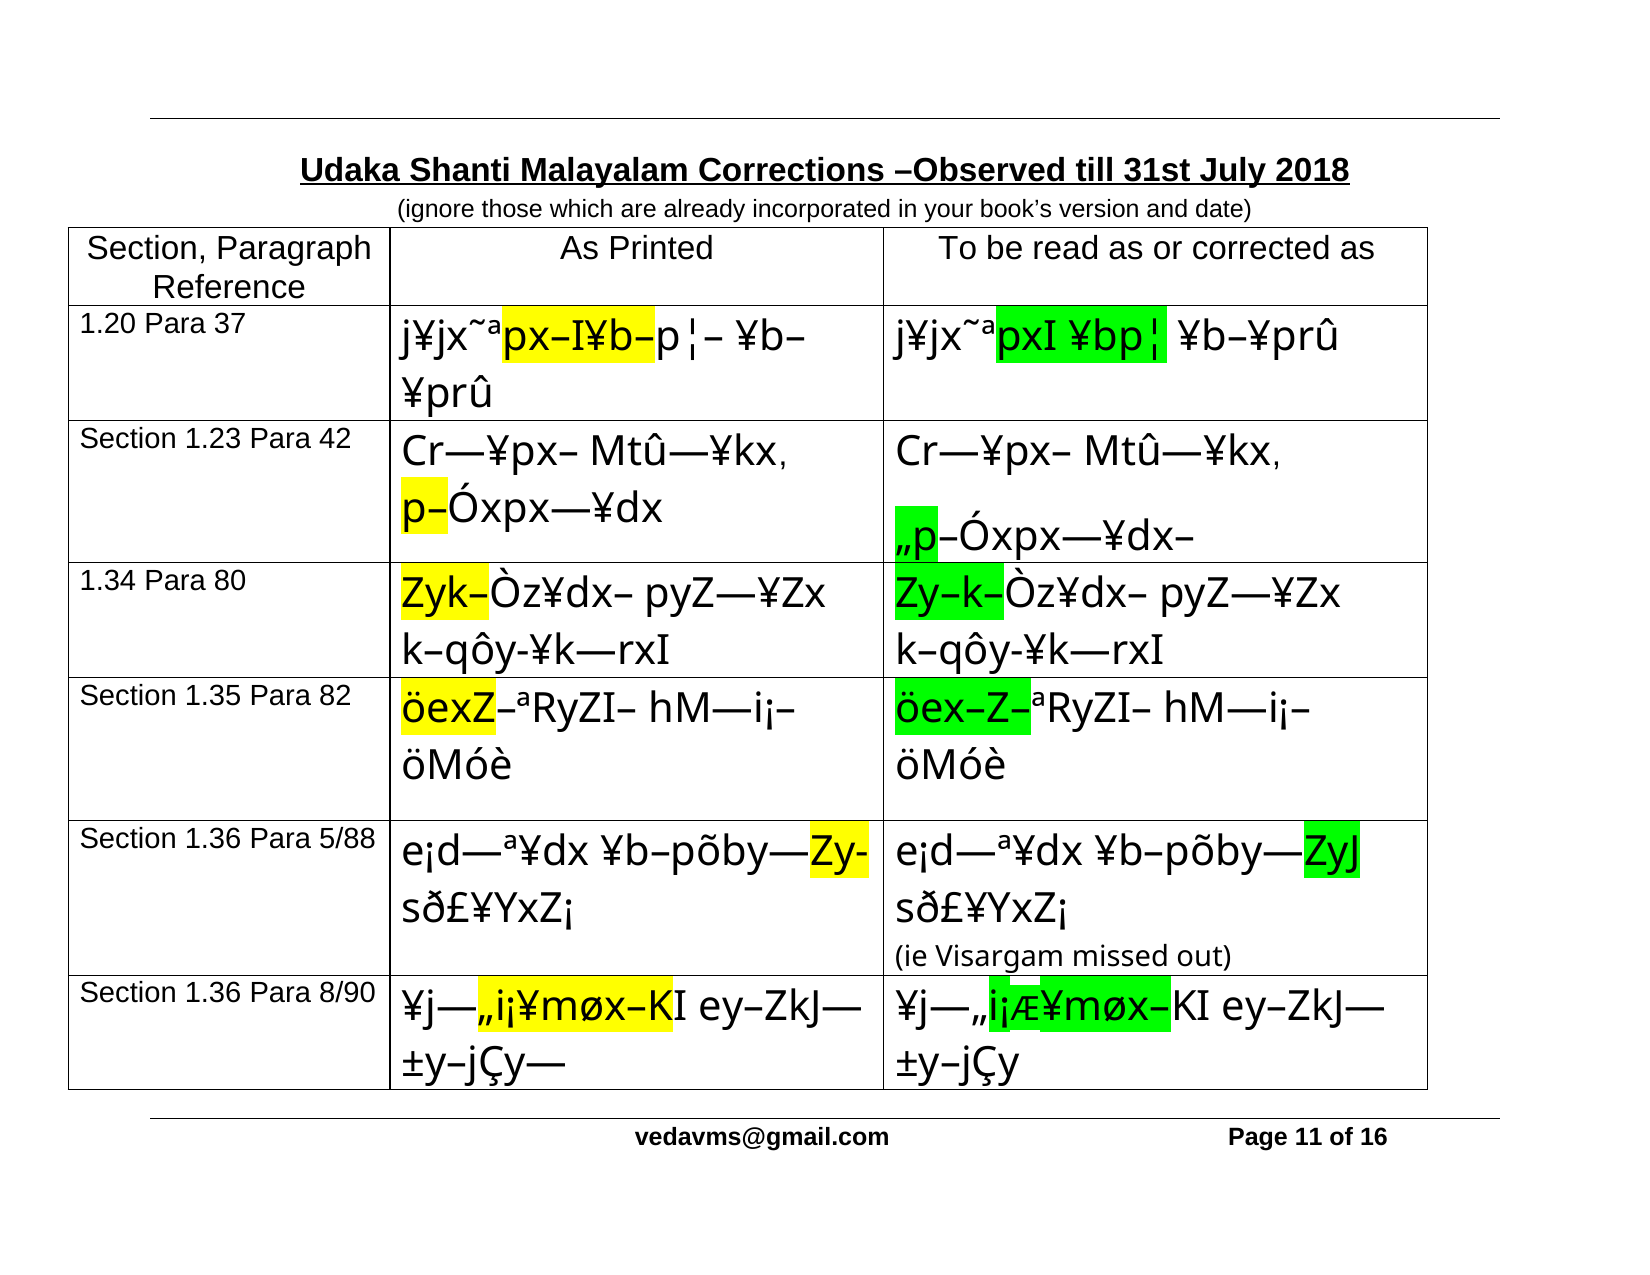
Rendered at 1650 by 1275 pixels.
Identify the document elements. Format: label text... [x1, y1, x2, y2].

table_cell Zyk–Òz¥dx– pyZ—¥Zx k–qôy-¥k—rxI [391, 563, 883, 677]
table_cell e¡d—ª¥dx ¥b–põby—ZyJ sð£¥YxZ¡ (ie Visargam missed out) [884, 821, 1427, 974]
table_cell Section 1.36 Para 8/90 [69, 976, 389, 1089]
text (ignore those which are already incorporated in your book’s version and date) [150, 194, 1500, 223]
table_cell Section 1.35 Para 82 [69, 678, 389, 820]
table_cell öexZ–ªRyZI– hM—i¡–öMóè [391, 678, 883, 820]
table_cell ¥j—„i¡Æ¥møx–KI ey–ZkJ— ±y–jÇy [884, 976, 1427, 1089]
table_cell 1.20 Para 37 [69, 306, 389, 420]
table_cell Section 1.36 Para 5/88 [69, 821, 389, 974]
table_header As Printed [391, 228, 883, 305]
table_cell e¡d—ª¥dx ¥b–põby—Zy-sð£¥YxZ¡ [391, 821, 883, 974]
table_cell öex–Z–ªRyZI– hM—i¡–öMóè [884, 678, 1427, 820]
table_cell Cr—¥px– Mtû—¥kx, p–Óxpx—¥dx [391, 421, 883, 562]
table_cell j¥jx˜ªpx–I¥b–p¦– ¥b–¥prû [391, 306, 883, 420]
table_cell Zy–k–Òz¥dx– pyZ—¥Zx k–qôy-¥k—rxI [884, 563, 1427, 677]
table_cell j¥jx˜ªpxI ¥bp¦ ¥b–¥prû [884, 306, 1427, 420]
table_cell Cr—¥px– Mtû—¥kx, „p–Óxpx—¥dx– [884, 421, 1427, 562]
text =======================Udaka Shanti Malayalam Corrections –Observed till 31st July 2018 [150, 150, 1500, 188]
table_header Section, Paragraph Reference [69, 228, 389, 305]
table_cell 1.34 Para 80 [69, 563, 389, 677]
table_header To be read as or corrected as [884, 228, 1427, 305]
table_cell ¥j—„i¡¥møx–KI ey–ZkJ— ±y–jÇy— [391, 976, 883, 1089]
table_cell Section 1.23 Para 42 [69, 421, 389, 562]
